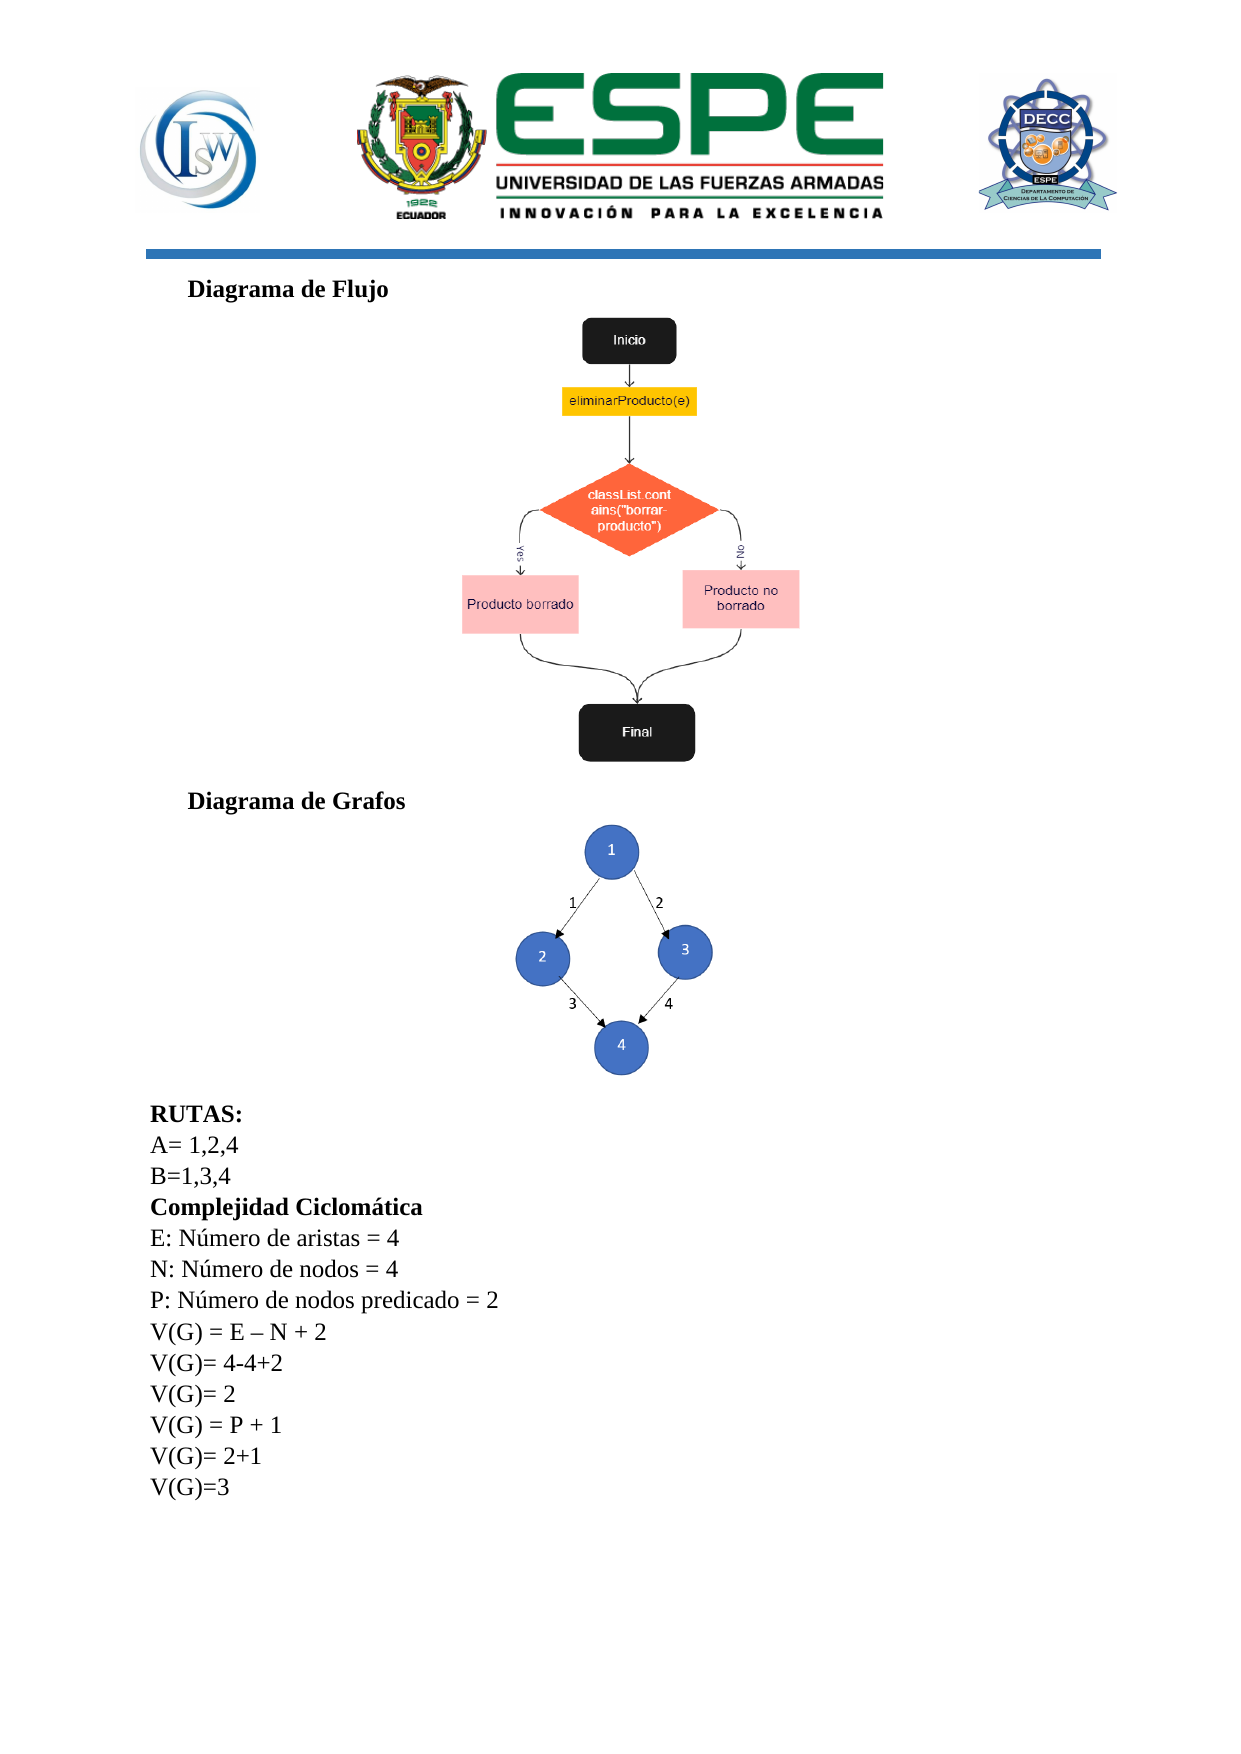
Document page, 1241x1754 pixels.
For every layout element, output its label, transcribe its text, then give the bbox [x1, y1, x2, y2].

picture [357, 73, 884, 219]
text RUTAS: [150, 1099, 1090, 1128]
text V(G)= 2+1 [150, 1441, 1090, 1469]
text Complejidad Ciclomática [150, 1192, 1090, 1221]
picture [978, 73, 1118, 213]
text V(G)= 4-4+2 [150, 1348, 1090, 1376]
subtitle Diagrama de Grafos [187, 786, 1090, 815]
text P: Número de nodos predicado = 2 [150, 1286, 1090, 1314]
text V(G) = P + 1 [150, 1410, 1090, 1438]
text B=1,3,4 [150, 1161, 1090, 1190]
text N: Número de nodos = 4 [150, 1254, 1090, 1283]
text A= 1,2,4 [150, 1130, 1090, 1159]
text V(G) = E – N + 2 [150, 1317, 1090, 1345]
subtitle Diagrama de Flujo [187, 274, 1090, 303]
text V(G)= 2 [150, 1379, 1090, 1407]
picture [135, 87, 260, 213]
picture [491, 817, 749, 1098]
text E: Número de aristas = 4 [150, 1223, 1090, 1252]
text V(G)=3 [150, 1472, 1090, 1501]
